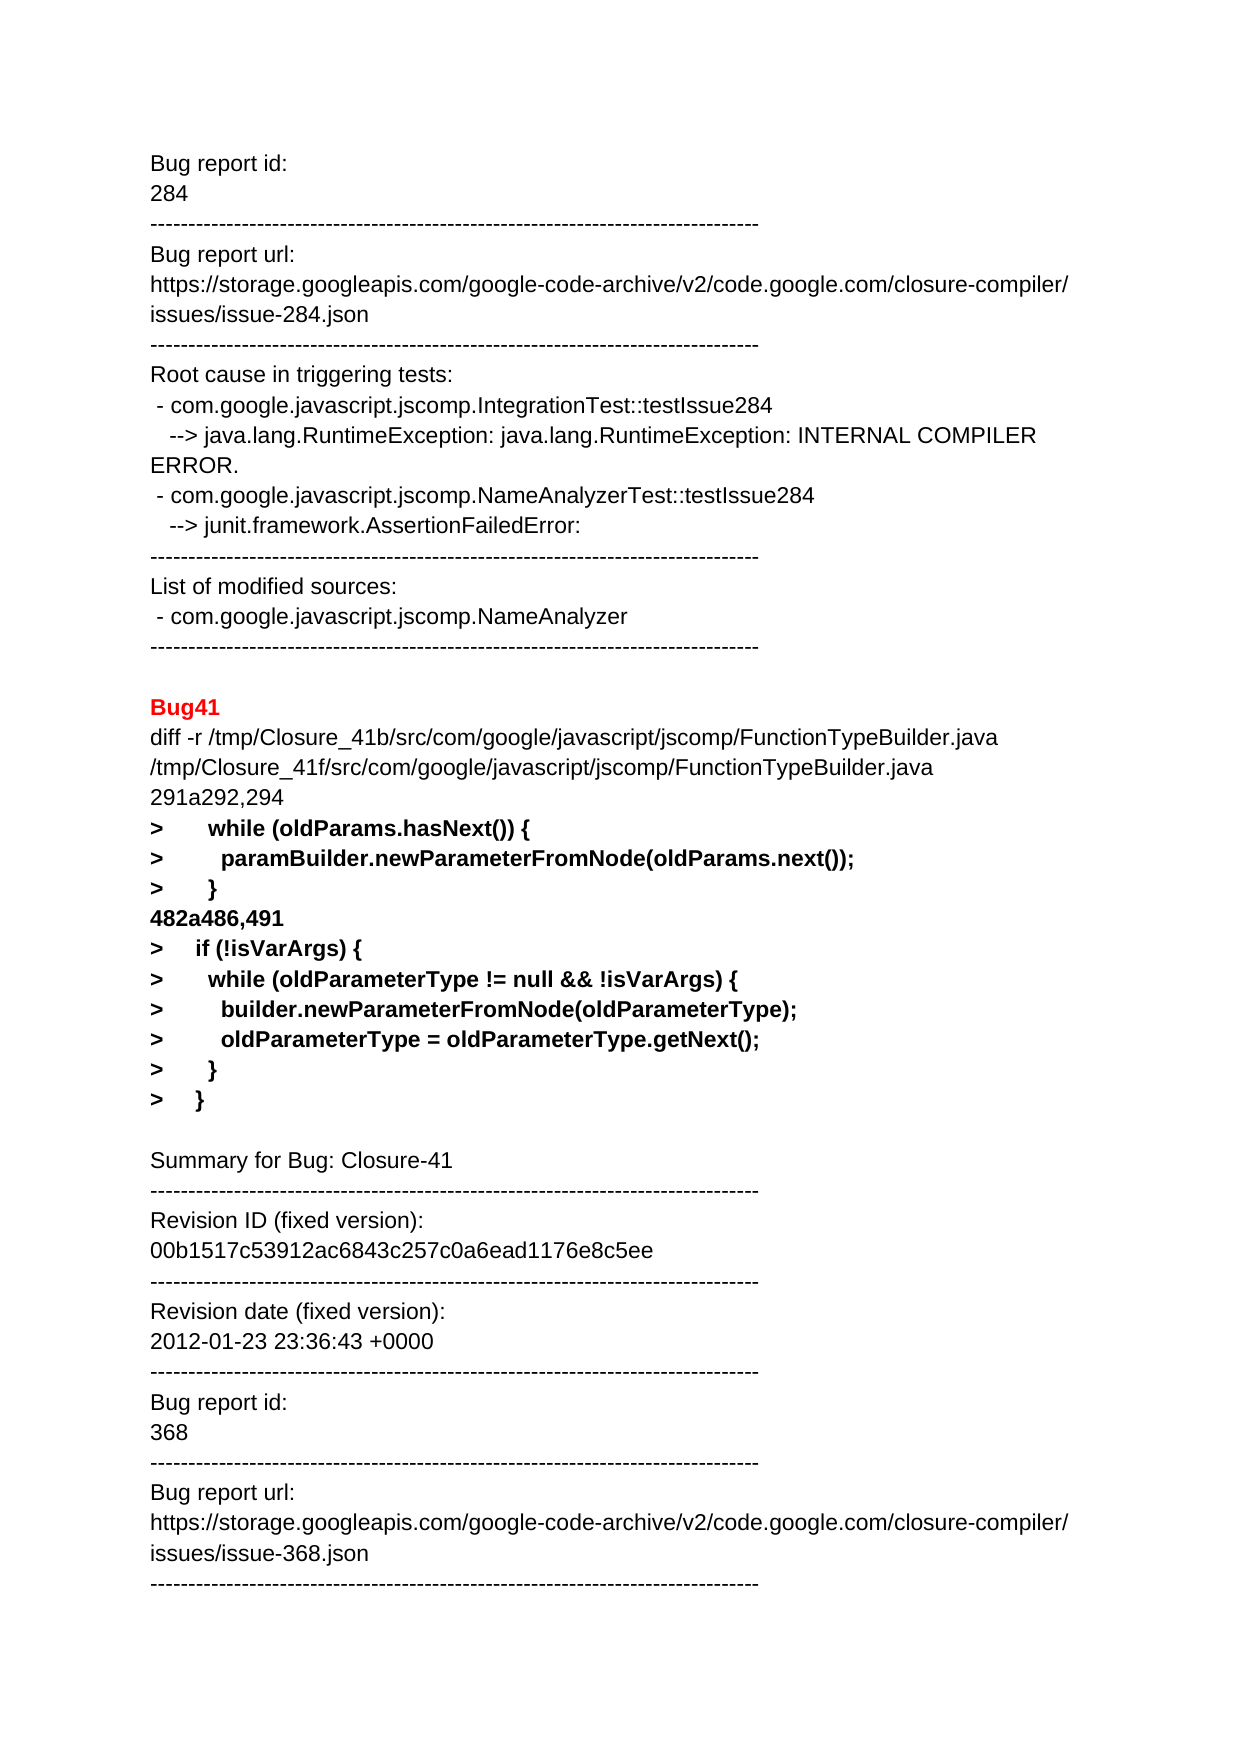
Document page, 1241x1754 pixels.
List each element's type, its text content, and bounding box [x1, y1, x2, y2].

text Root cause in triggering tests: [150, 361, 1090, 388]
text 00b1517c53912ac6843c257c0a6ead1176e8c5ee [150, 1237, 1090, 1264]
text > } [150, 1056, 1090, 1083]
text 291a292,294 [150, 784, 1090, 811]
text > } [150, 1086, 1090, 1113]
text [150, 210, 1090, 237]
text https://storage.googleapis.com/google-code-archive/v2/code.google.com/closure-compiler/issues/issue-368.json [150, 1509, 1090, 1566]
text Bug41 [150, 694, 1090, 720]
text -------------------------------------------------------------------------------- [150, 1177, 1090, 1203]
text - com.google.javascript.jscomp.NameAnalyzer [150, 603, 1090, 629]
text -------------------------------------------------------------------------------- [150, 1268, 1090, 1294]
text -------------------------------------------------------------------------------- [150, 1358, 1090, 1385]
text --> java.lang.RuntimeException: java.lang.RuntimeException: INTERNAL COMPILER ERROR. [150, 422, 1090, 478]
text > oldParameterType = oldParameterType.getNext(); [150, 1026, 1090, 1052]
text > } [150, 875, 1090, 901]
text Bug report url: [150, 1479, 1090, 1506]
text -------------------------------------------------------------------------------- [150, 1449, 1090, 1475]
text 284 [150, 180, 1090, 207]
text > if (!isVarArgs) { [150, 935, 1090, 962]
text - com.google.javascript.jscomp.IntegrationTest::testIssue284 [150, 392, 1090, 418]
text 482a486,491 [150, 905, 1090, 932]
text List of modified sources: [150, 573, 1090, 599]
text Bug report url: [150, 241, 1090, 267]
text 368 [150, 1419, 1090, 1445]
text Revision ID (fixed version): [150, 1207, 1090, 1234]
text > builder.newParameterFromNode(oldParameterType); [150, 996, 1090, 1022]
text 2012-01-23 23:36:43 +0000 [150, 1328, 1090, 1354]
text Bug report id: [150, 1388, 1090, 1415]
text > while (oldParameterType != null && !isVarArgs) { [150, 966, 1090, 992]
text > paramBuilder.newParameterFromNode(oldParams.next()); [150, 845, 1090, 871]
text -------------------------------------------------------------------------------- [150, 633, 1090, 660]
text --> junit.framework.AssertionFailedError: [150, 512, 1090, 539]
text - com.google.javascript.jscomp.NameAnalyzerTest::testIssue284 [150, 482, 1090, 509]
text -------------------------------------------------------------------------------- [150, 1570, 1090, 1596]
text Bug report id: [150, 150, 1090, 176]
text https://storage.googleapis.com/google-code-archive/v2/code.google.com/closure-compiler/issues/issue-284.json [150, 271, 1090, 327]
text diff -r /tmp/Closure_41b/src/com/google/javascript/jscomp/FunctionTypeBuilder.java /tmp/Closure_41f/src/com/google/javascript/jscomp/FunctionTypeBuilder.java [150, 724, 1090, 781]
text Revision date (fixed version): [150, 1298, 1090, 1324]
text > while (oldParams.hasNext()) { [150, 814, 1090, 841]
text -------------------------------------------------------------------------------- [150, 331, 1090, 358]
text -------------------------------------------------------------------------------- [150, 543, 1090, 569]
text Summary for Bug: Closure-41 [150, 1147, 1090, 1173]
